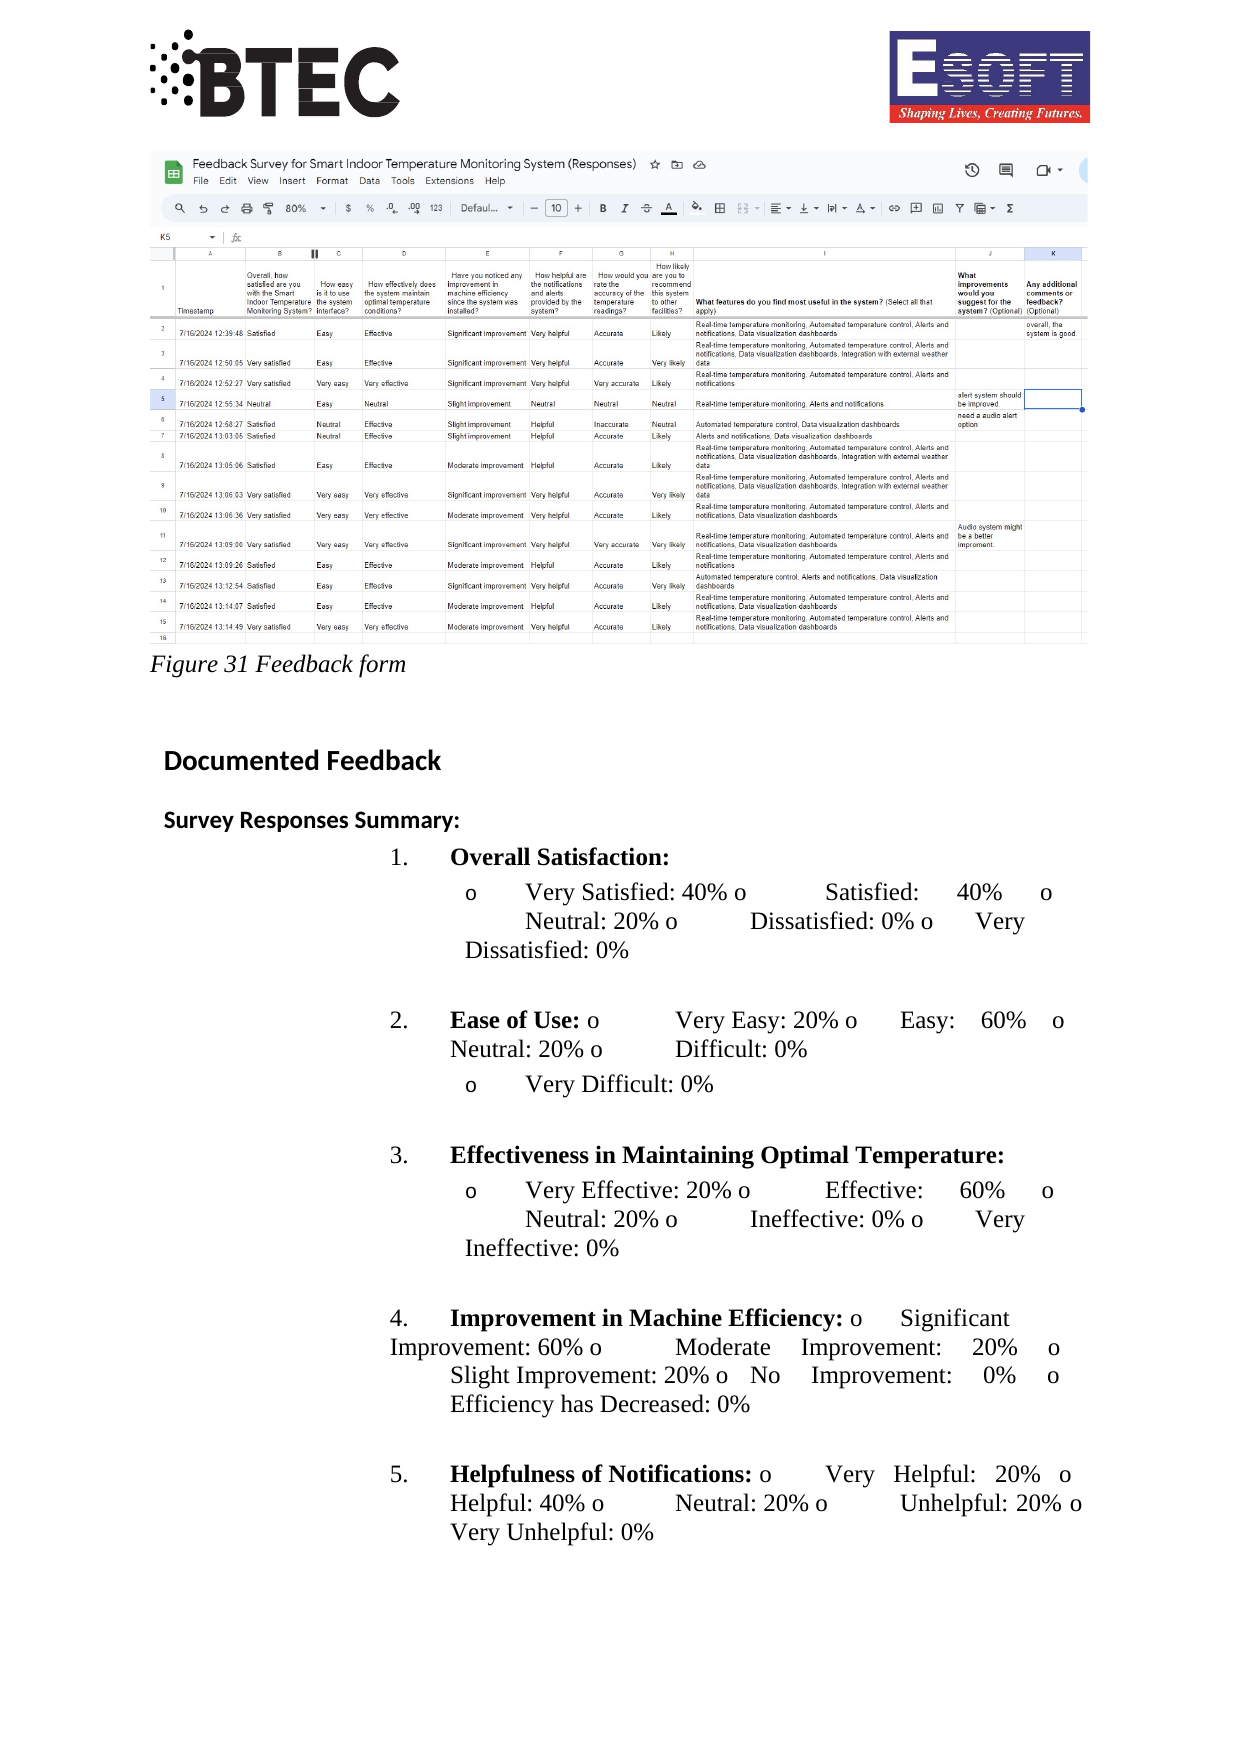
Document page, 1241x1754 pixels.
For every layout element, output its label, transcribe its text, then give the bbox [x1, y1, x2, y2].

list Very Difficult: 0% [464, 1069, 1090, 1098]
list Ease of Use: o Very Easy: 20% o Easy: 60% o Neutral: 20% o Difficult: 0% [389, 1005, 1090, 1063]
list Very Satisfied: 40% o Satisfied: 40% o Neutral: 20% o Dissatisfied: 0% o Very Dissatisfied: 0% [464, 877, 1090, 964]
subtitle Documented Feedback [163, 742, 1090, 778]
picture [150, 150, 1088, 644]
list Improvement in Machine Efficiency: o Significant Improvement: 60% o Moderate Improvement: 20% o Slight Improvement: 20% o No Improvement: 0% o Efficiency has Decreased: 0% [389, 1303, 1090, 1418]
list Effectiveness in Maintaining Optimal Temperature: [389, 1140, 1090, 1168]
list Very Effective: 20% o Effective: 60% o Neutral: 20% o Ineffective: 0% o Very Ineffective: 0% [464, 1175, 1090, 1262]
list Helpfulness of Notifications: o Very Helpful: 20% o Helpful: 40% o Neutral: 20% o Unhelpful: 20% o Very Unhelpful: 0% [389, 1459, 1090, 1546]
picture [889, 31, 1091, 123]
list Overall Satisfaction: [389, 842, 1090, 871]
subtitle Survey Responses Summary: [163, 804, 1090, 835]
text Figure 31 Feedback form [150, 649, 1090, 678]
